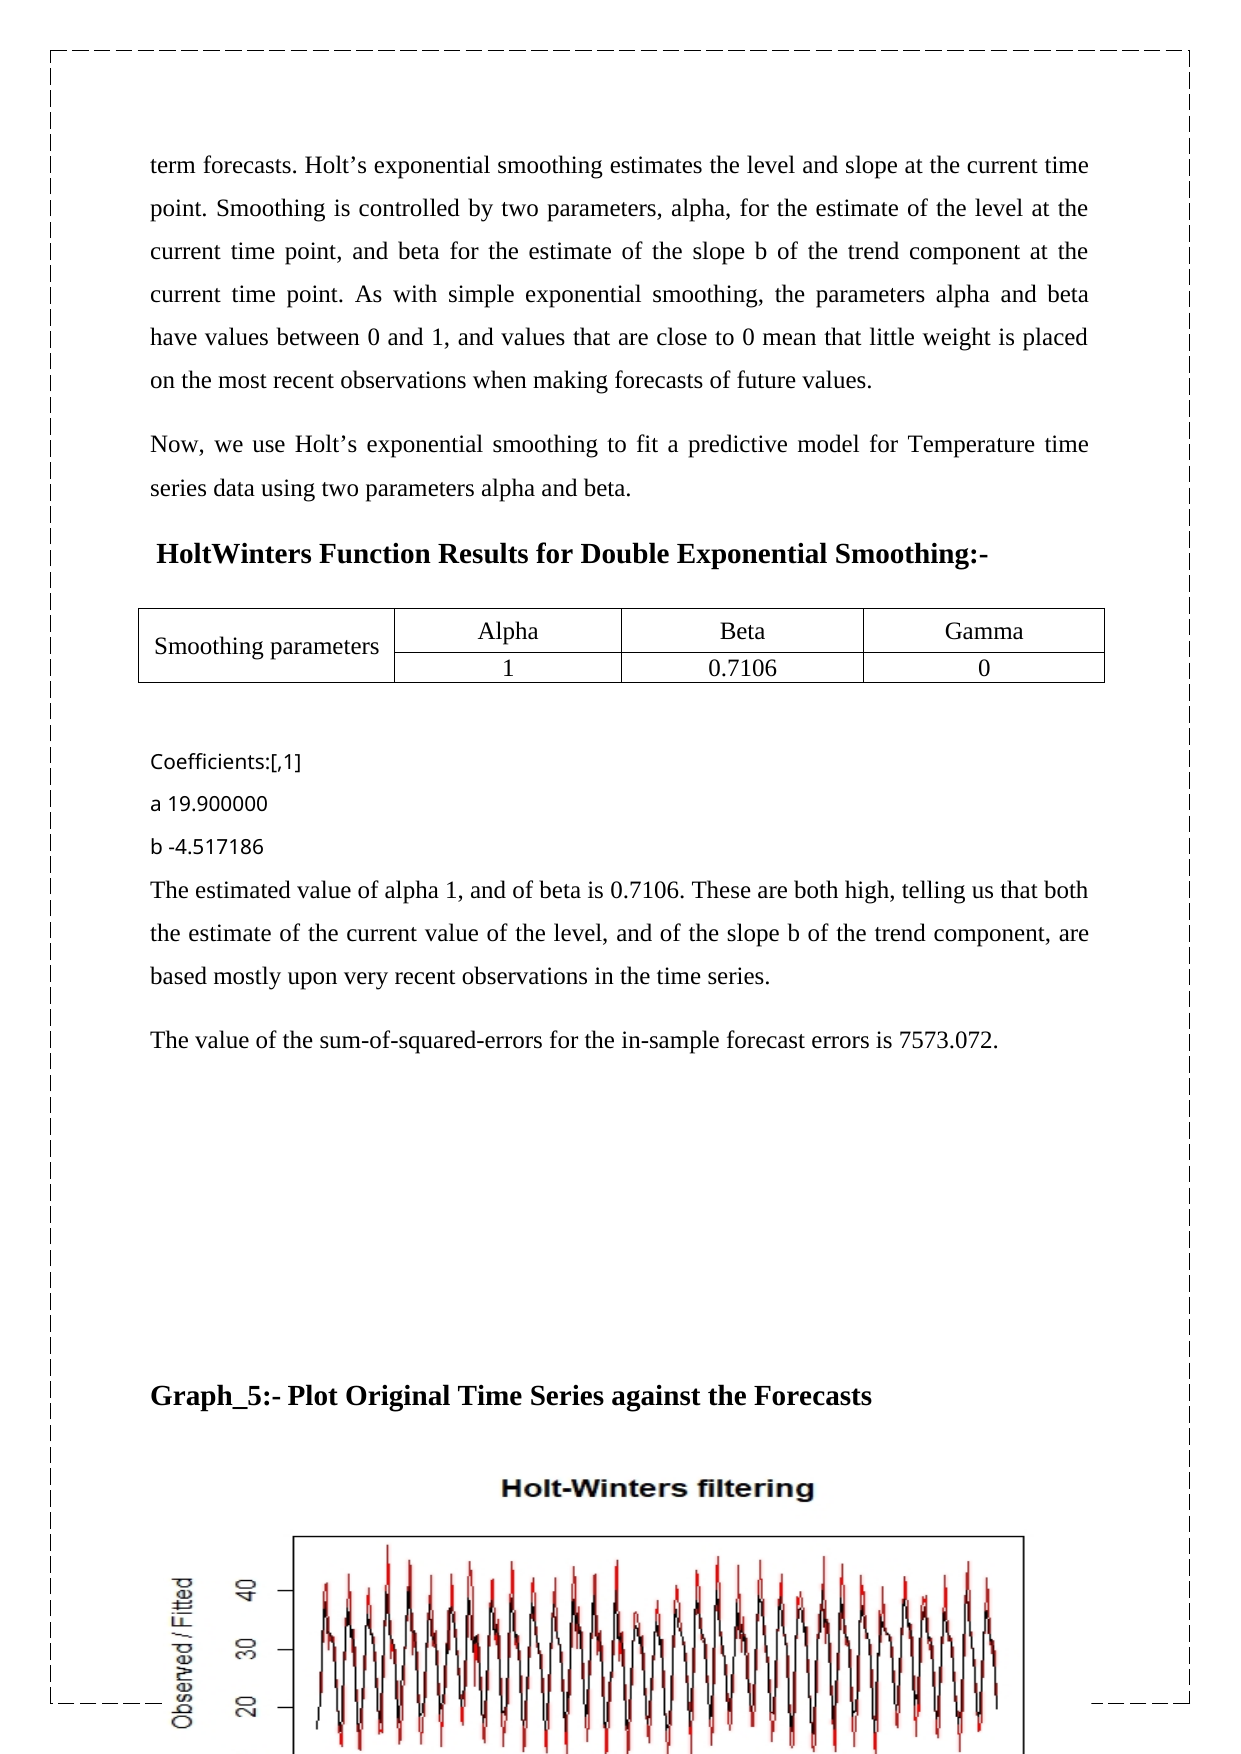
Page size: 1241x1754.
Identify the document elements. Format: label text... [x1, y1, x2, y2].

text b -4.517186 [150, 832, 1090, 861]
table_cell 1 [395, 653, 621, 682]
text The estimated value of alpha 1, and of beta is 0.7106. These are both high, telling us that both the estimate of the current value of the level, and of the slope b of the trend component, are based mostly upon very recent observations in the time series. [150, 875, 1090, 990]
table_cell 0 [864, 653, 1104, 682]
picture [162, 1438, 1092, 1754]
table_cell 0.7106 [622, 653, 863, 682]
text HoltWinters Function Results for Double Exponential Smoothing:- [150, 537, 1090, 570]
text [150, 150, 1090, 394]
text a 19.900000 [150, 789, 1090, 818]
table_header Smoothing parameters [139, 609, 394, 682]
text Graph_5:- Plot Original Time Series against the Forecasts [150, 1378, 1090, 1412]
table_header Alpha [395, 609, 621, 652]
text The value of the sum-of-squared-errors for the in-sample forecast errors is 7573.072. [150, 1025, 1090, 1054]
text Now, we use Holt’s exponential smoothing to fit a predictive model for Temperature time series data using two parameters alpha and beta. [150, 429, 1090, 501]
table_header Beta [622, 609, 863, 652]
text Coefficients:[,1] [150, 747, 1090, 775]
table_header Gamma [864, 609, 1104, 652]
